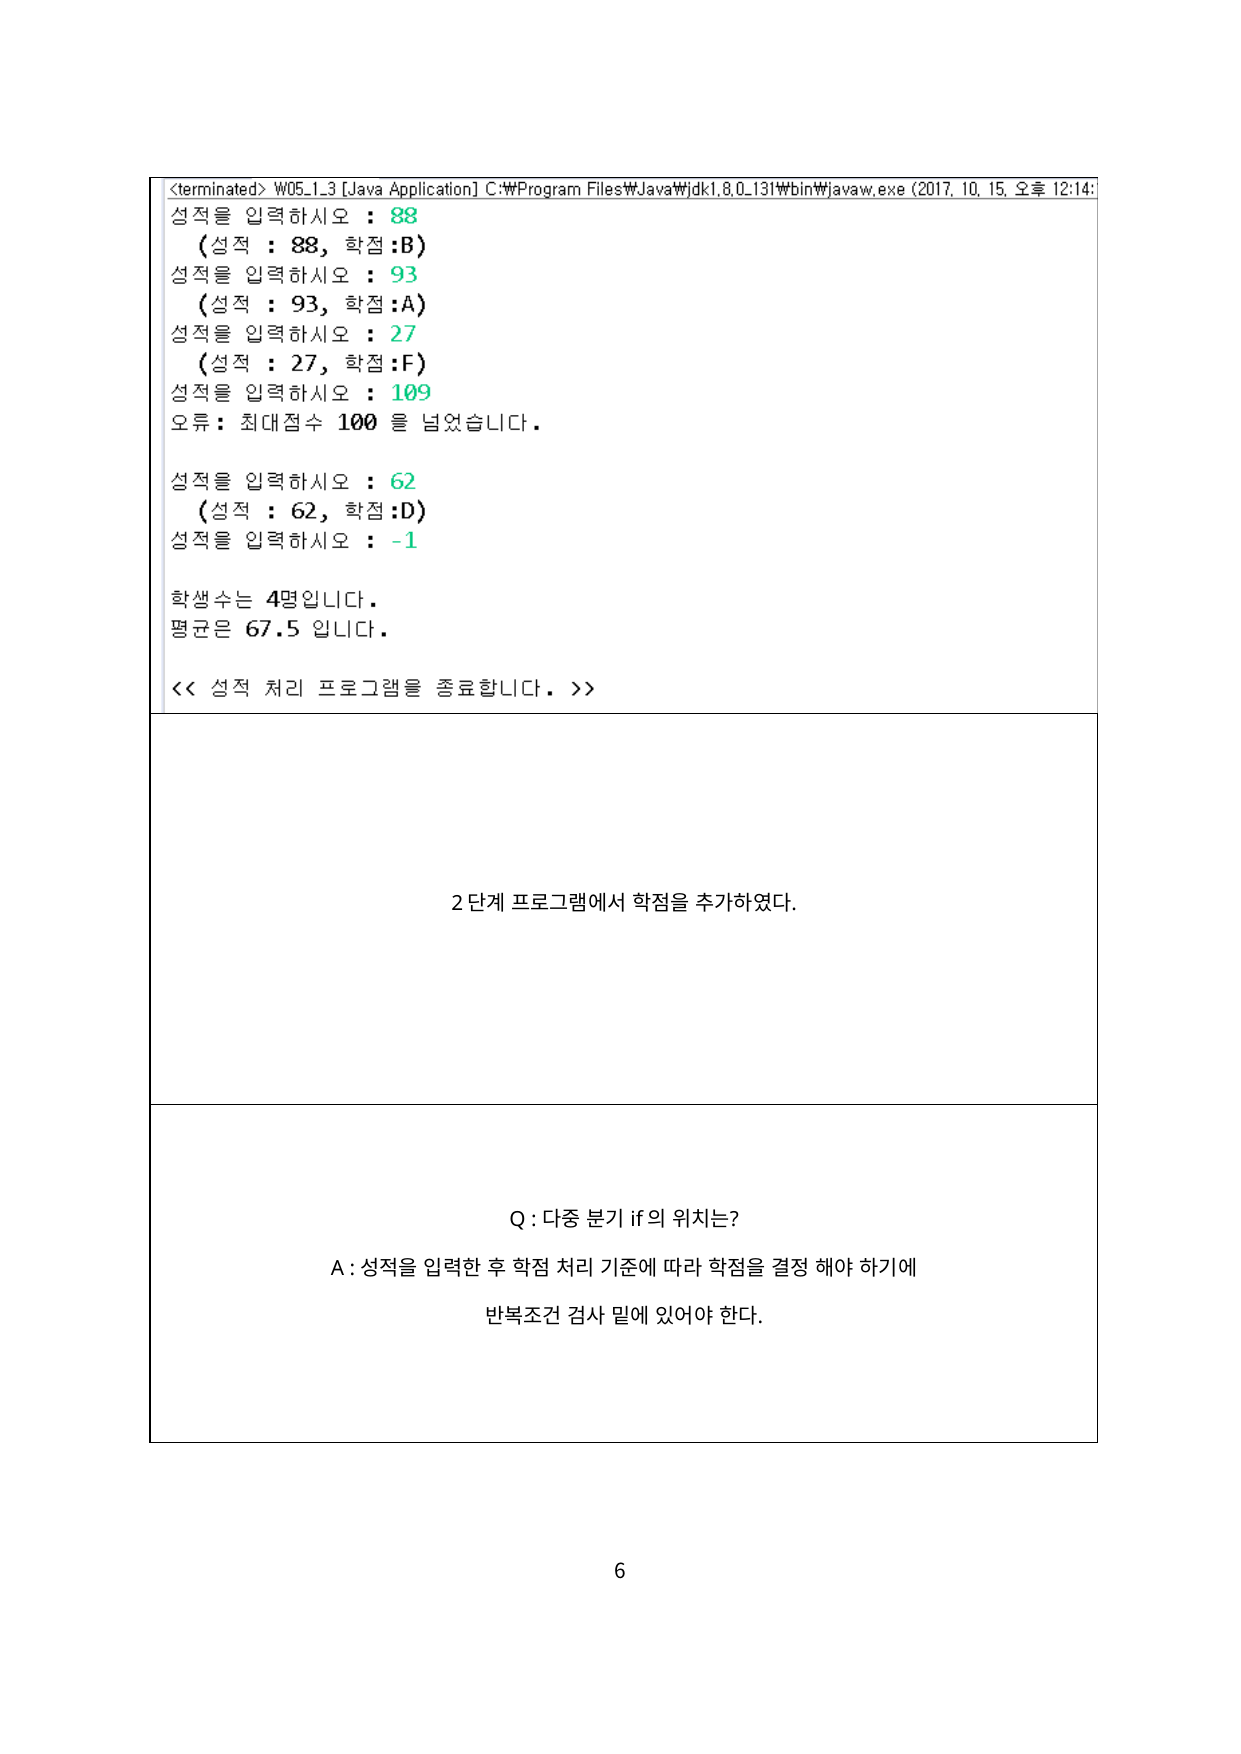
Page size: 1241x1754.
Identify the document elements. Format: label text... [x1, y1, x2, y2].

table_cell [151, 1105, 1097, 1442]
table_cell [151, 178, 161, 713]
table_cell 2단계 프로그램에서 학점을 추가하였다. [151, 714, 1097, 1103]
picture [161, 178, 1098, 713]
